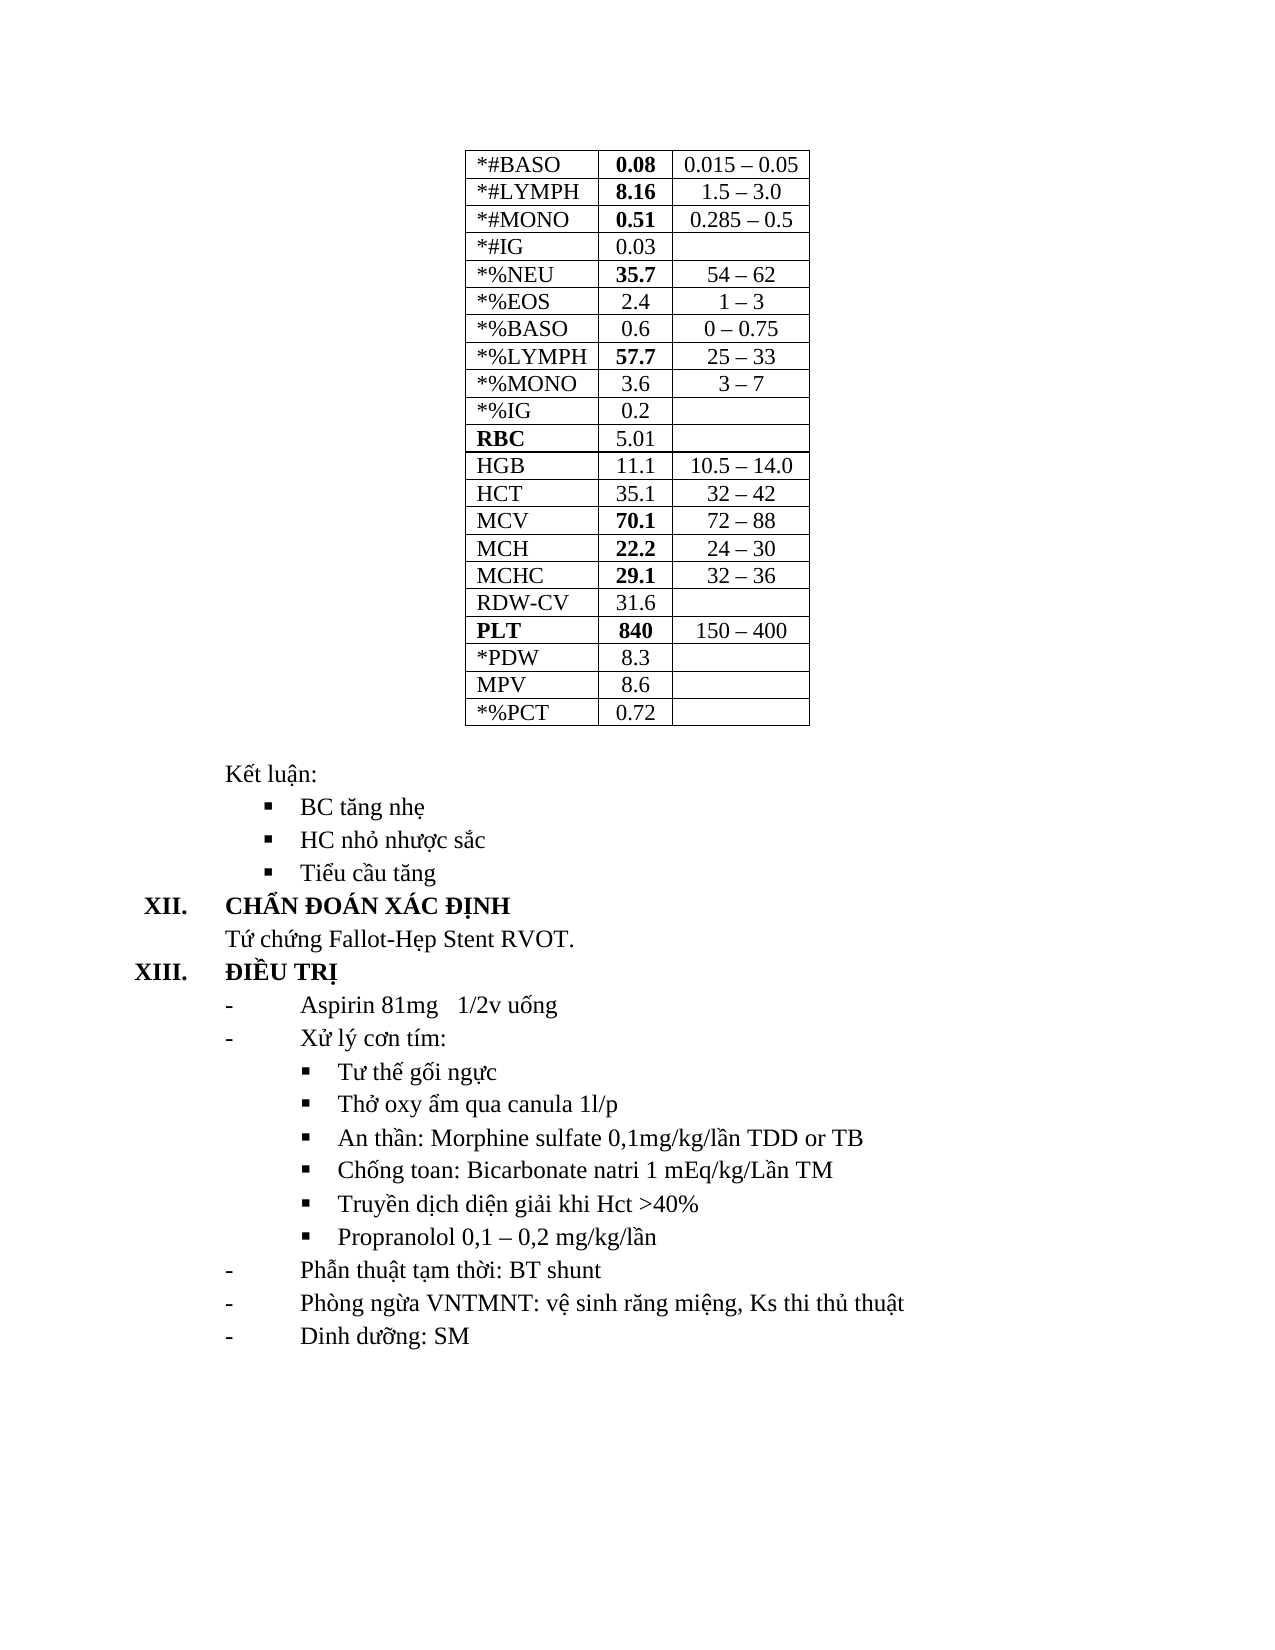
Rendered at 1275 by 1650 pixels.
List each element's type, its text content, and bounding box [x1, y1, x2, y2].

table_cell *PDW [466, 644, 598, 671]
table_cell HCT [466, 480, 598, 506]
table_cell 8.16 [599, 179, 672, 205]
list Truyền dịch diện giải khi Hct >40% [300, 1189, 1125, 1217]
table_cell 0.6 [599, 315, 672, 342]
table_cell 0.08 [599, 151, 672, 177]
list - Phòng ngừa VNTMNT: vệ sinh răng miệng, Ks thi thủ thuật [225, 1288, 1125, 1316]
list Kết luận: [225, 759, 1125, 788]
list CHẨN ĐOÁN XÁC ĐỊNH [187, 891, 1125, 920]
table_cell 840 [599, 617, 672, 643]
table_cell 0.2 [599, 398, 672, 424]
table_cell 22.2 [599, 535, 672, 561]
table_cell 32 – 36 [673, 562, 809, 588]
table_cell 0.285 – 0.5 [673, 206, 809, 232]
table_cell [673, 644, 809, 671]
table_cell 3 – 7 [673, 370, 809, 397]
list Thở oxy ẩm qua canula 1l/p [300, 1089, 1125, 1118]
table_cell 31.6 [599, 589, 672, 616]
table_cell *%LYMPH [466, 343, 598, 369]
table_cell 0.72 [599, 699, 672, 725]
table_cell 8.3 [599, 644, 672, 671]
list Propranolol 0,1 – 0,2 mg/kg/lần [300, 1222, 1125, 1250]
list - Aspirin 81mg 1/2v uống [225, 991, 1125, 1019]
table_cell 57.7 [599, 343, 672, 369]
table_cell 54 – 62 [673, 261, 809, 287]
table_cell [673, 589, 809, 616]
table_cell 3.6 [599, 370, 672, 397]
table_cell *#IG [466, 233, 598, 259]
table_cell [673, 699, 809, 725]
table_cell 11.1 [599, 453, 672, 479]
list ĐIỀU TRỊ [187, 957, 1125, 986]
table_cell *%PCT [466, 699, 598, 725]
table_cell 0 – 0.75 [673, 315, 809, 342]
table_cell 0.51 [599, 206, 672, 232]
table_cell 70.1 [599, 507, 672, 533]
table_cell 150 – 400 [673, 617, 809, 643]
table_cell PLT [466, 617, 598, 643]
table_cell 2.4 [599, 288, 672, 314]
table_cell 0.015 – 0.05 [673, 151, 809, 177]
table_cell *%MONO [466, 370, 598, 397]
table_cell 35.7 [599, 261, 672, 287]
table_cell *%EOS [466, 288, 598, 314]
table_cell *#LYMPH [466, 179, 598, 205]
table_cell *%NEU [466, 261, 598, 287]
table_cell [673, 425, 809, 451]
list An thần: Morphine sulfate 0,1mg/kg/lần TDD or TB [300, 1123, 1125, 1151]
table_cell 24 – 30 [673, 535, 809, 561]
table_cell MCV [466, 507, 598, 533]
table_cell HGB [466, 453, 598, 479]
table_cell [673, 398, 809, 424]
table_cell [673, 233, 809, 259]
table_cell *%BASO [466, 315, 598, 342]
list Tư thế gối ngực [300, 1057, 1125, 1085]
list Chống toan: Bicarbonate natri 1 mEq/kg/Lần TM [300, 1156, 1125, 1184]
table_cell 8.6 [599, 672, 672, 698]
table_cell MCH [466, 535, 598, 561]
table_cell MCHC [466, 562, 598, 588]
table_cell 32 – 42 [673, 480, 809, 506]
list - Dinh dưỡng: SM [225, 1321, 1125, 1349]
table_cell RDW-CV [466, 589, 598, 616]
table_cell 29.1 [599, 562, 672, 588]
list Tứ chứng Fallot-Hẹp Stent RVOT. [225, 924, 1125, 953]
list BC tăng nhẹ [262, 792, 1125, 821]
table_cell 5.01 [599, 425, 672, 451]
table_cell [673, 672, 809, 698]
table_cell MPV [466, 672, 598, 698]
table_cell *%IG [466, 398, 598, 424]
table_cell 0.03 [599, 233, 672, 259]
table_cell 10.5 – 14.0 [673, 453, 809, 479]
table_cell RBC [466, 425, 598, 451]
table_cell 1 – 3 [673, 288, 809, 314]
list HC nhỏ nhược sắc [262, 825, 1125, 854]
table_cell 72 – 88 [673, 507, 809, 533]
list - Xử lý cơn tím: [225, 1023, 1125, 1052]
table_cell 25 – 33 [673, 343, 809, 369]
table_cell *#BASO [466, 151, 598, 177]
list - Phẫn thuật tạm thời: BT shunt [225, 1255, 1125, 1283]
list Tiểu cầu tăng [262, 858, 1125, 887]
table_cell 35.1 [599, 480, 672, 506]
table_cell 1.5 – 3.0 [673, 179, 809, 205]
table_cell *#MONO [466, 206, 598, 232]
